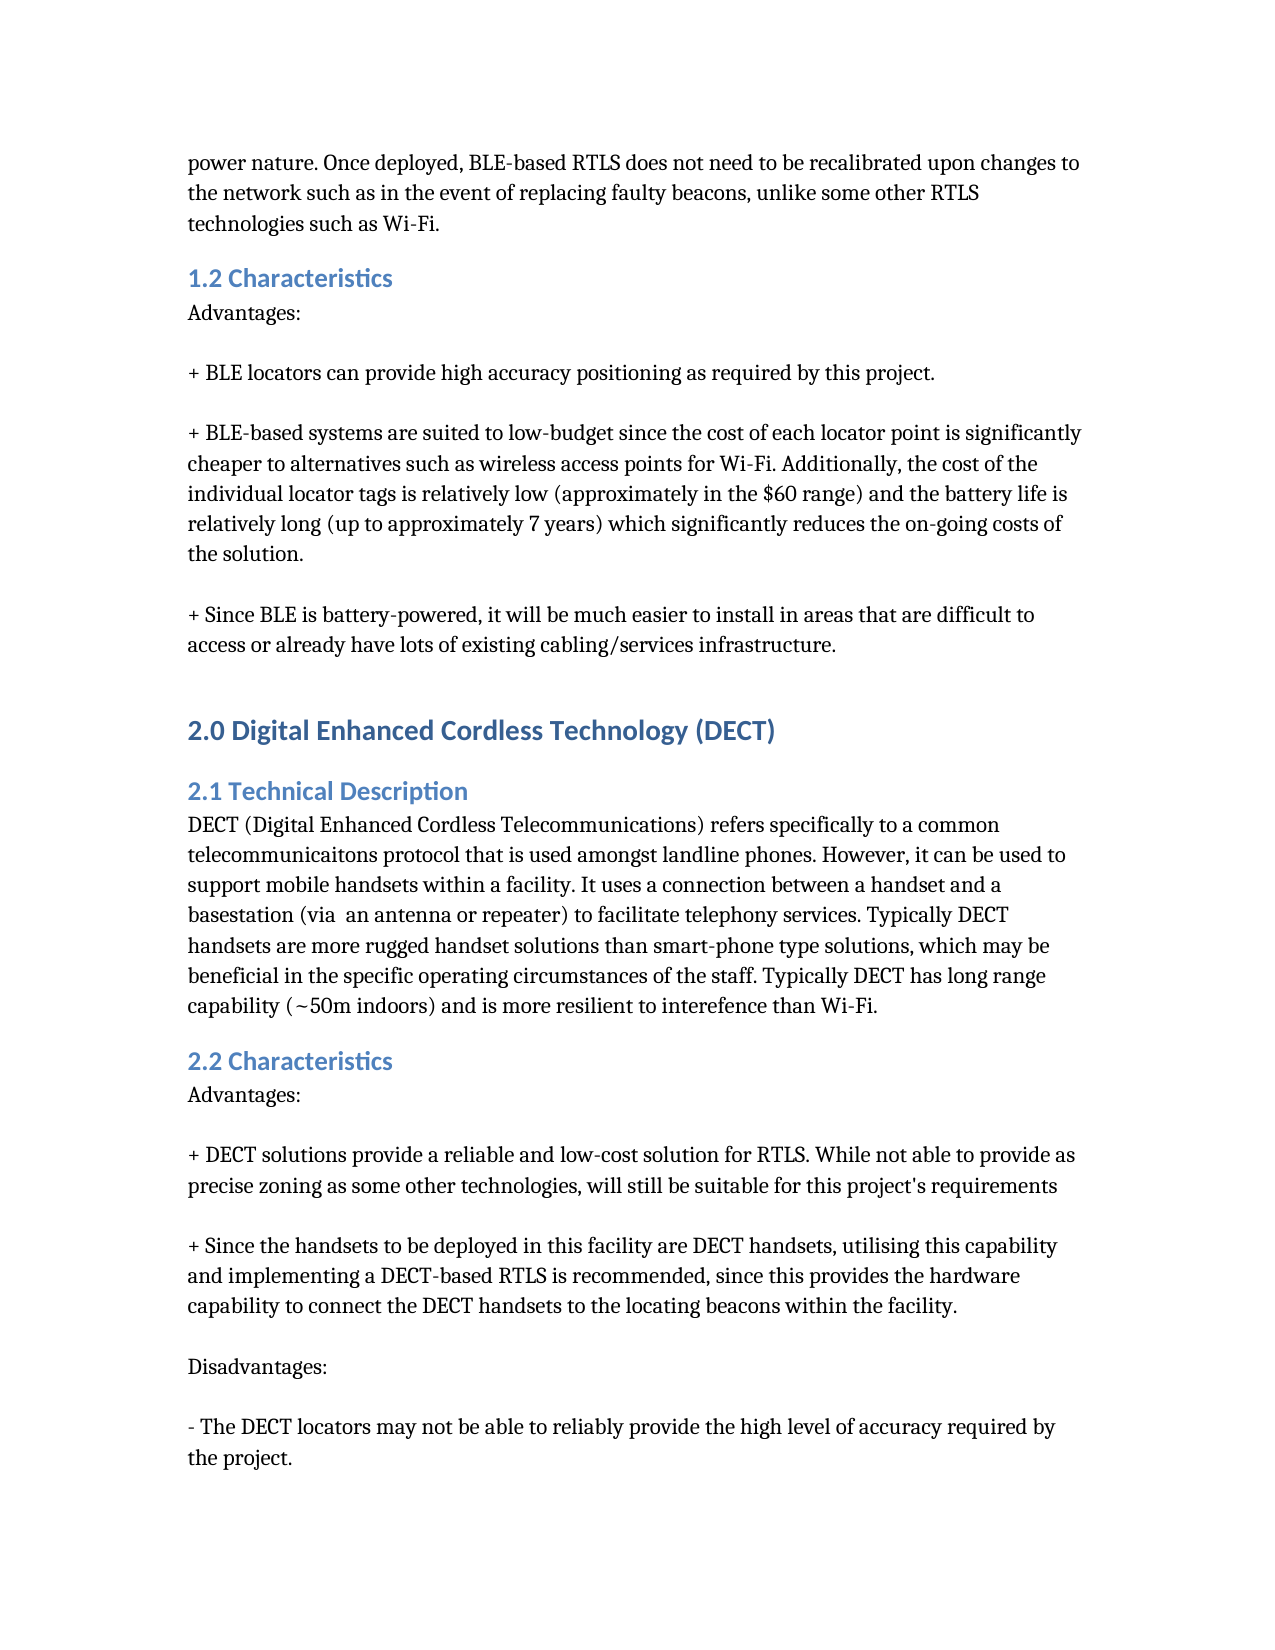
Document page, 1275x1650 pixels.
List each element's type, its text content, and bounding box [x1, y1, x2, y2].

subtitle 2.0 Digital Enhanced Cordless Technology (DECT) [187, 712, 1087, 747]
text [187, 150, 1087, 237]
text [187, 1082, 1087, 1471]
subtitle 1.2 Characteristics [187, 261, 1087, 294]
text Advantages: + BLE locators can provide high accuracy positioning as required by this project. + BLE-based systems are suited to low-budget since the cost of each locator point is significantly cheaper to alternatives such as wireless access points for Wi-Fi. Additionally, the cost of the individual locator tags is relatively low (approximately in the $60 range) and the battery life is relatively long (up to approximately 7 years) which significantly reduces the on-going costs of the solution. + Since BLE is battery-powered, it will be much easier to install in areas that are difficult to access or already have lots of existing cabling/services infrastructure. [187, 299, 1087, 658]
subtitle 2.2 Characteristics [187, 1044, 1087, 1077]
text DECT (Digital Enhanced Cordless Telecommunications) refers specifically to a common telecommunicaitons protocol that is used amongst landline phones. However, it can be used to support mobile handsets within a facility. It uses a connection between a handset and a basestation (via an antenna or repeater) to facilitate telephony services. Typically DECT handsets are more rugged handset solutions than smart-phone type solutions, which may be beneficial in the specific operating circumstances of the staff. Typically DECT has long range capability (~50m indoors) and is more resilient to interefence than Wi-Fi. [187, 812, 1087, 1019]
subtitle 2.1 Technical Description [187, 774, 1087, 807]
